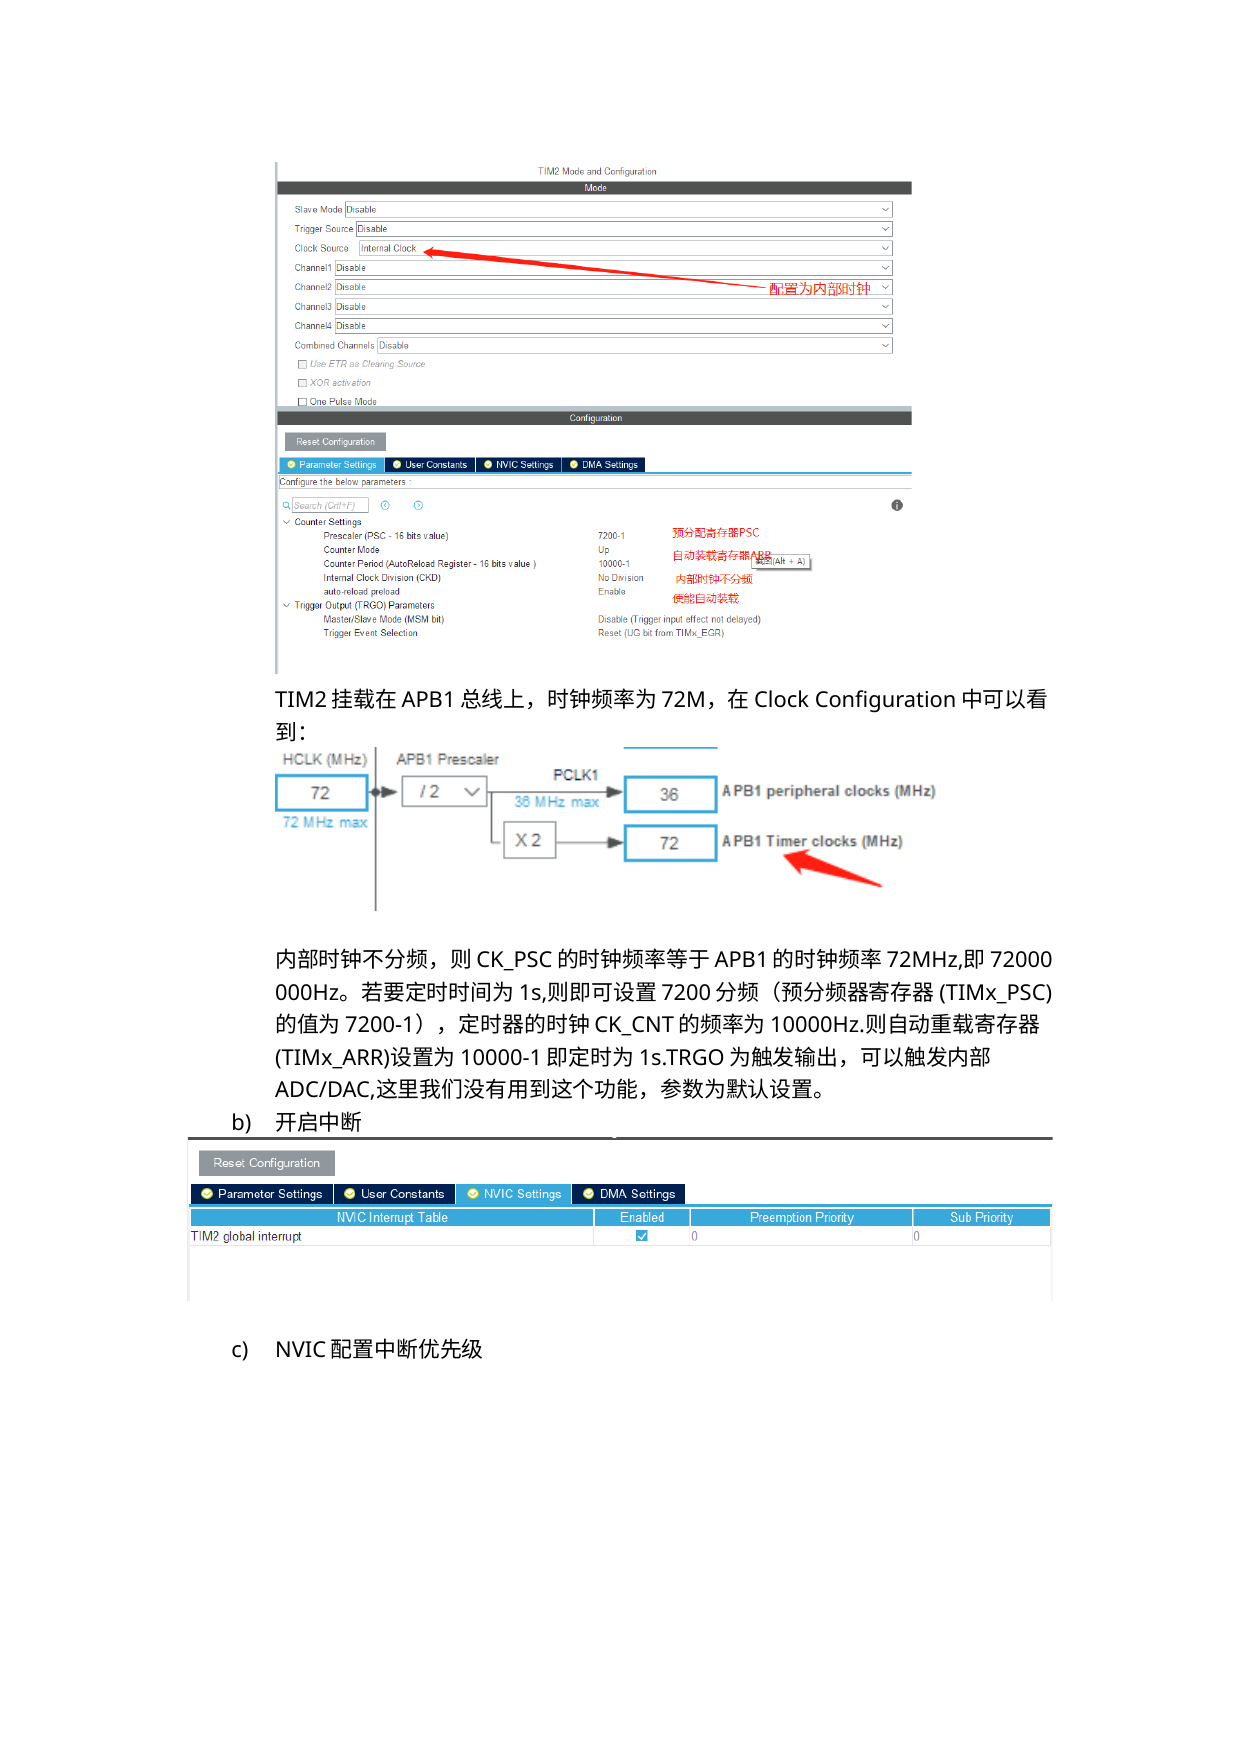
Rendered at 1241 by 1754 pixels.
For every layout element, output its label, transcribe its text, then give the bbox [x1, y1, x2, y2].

list NVIC配置中断优先级 [231, 1332, 1053, 1364]
list 内部时钟不分频，则CK_PSC的时钟频率等于APB1的时钟频率72MHz,即72000 000Hz。若要定时时间为1s,则即可设置7200分频（预分频器寄存器 (TIMx_PSC)的值为7200-1），定时器的时钟CK_CNT的频率为10000Hz.则自动重载寄存器 (TIMx_ARR)设置为10000-1即定时为1s.TRGO为触发输出，可以触发内部ADC/DAC,这里我们没有用到这个功能，参数为默认设置。 [275, 942, 1053, 1104]
picture [187, 1137, 1053, 1301]
list 开启中断 [231, 1104, 1053, 1137]
picture [275, 162, 912, 674]
list TIM2挂载在APB1总线上，时钟频率为72M，在Clock Configuration中可以看到： [275, 682, 1053, 747]
picture [275, 747, 944, 911]
